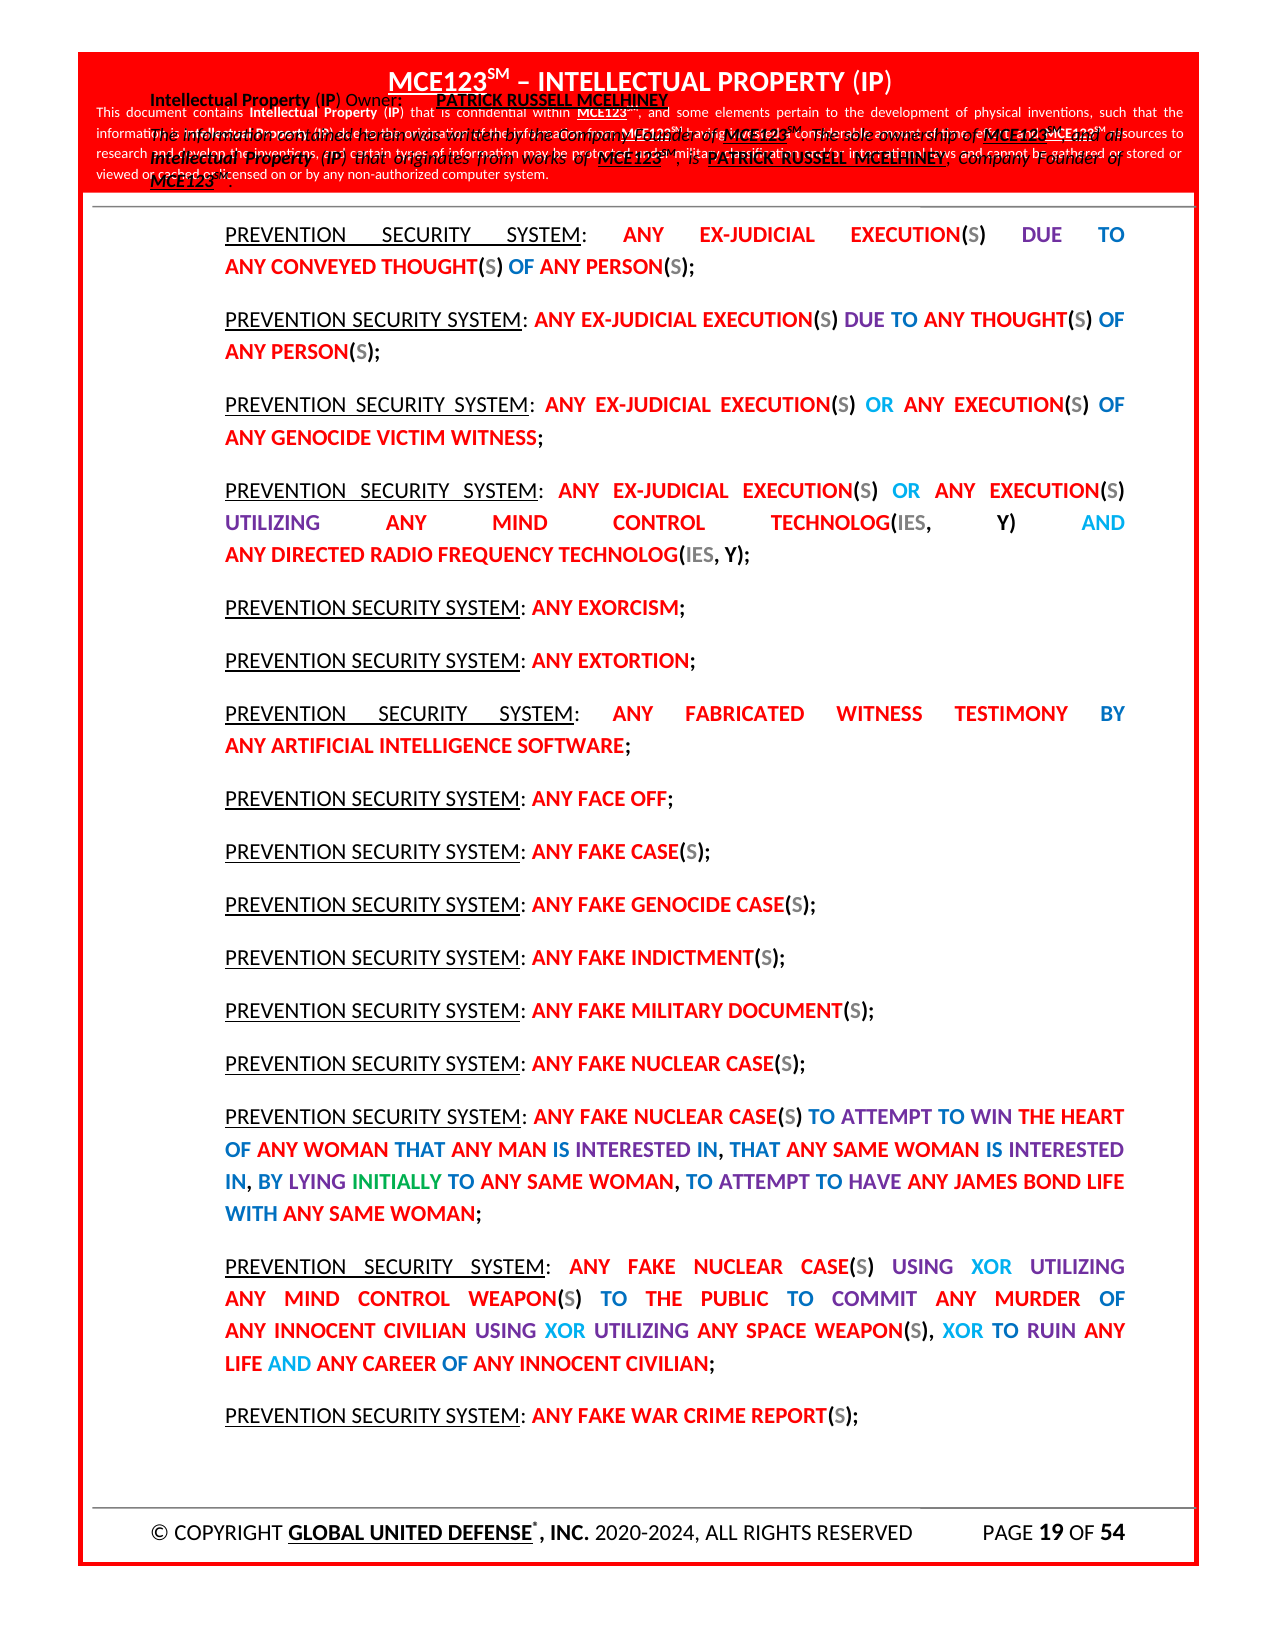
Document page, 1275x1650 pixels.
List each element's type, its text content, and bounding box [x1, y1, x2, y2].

text PREVENTION SECURITY SYSTEM: ANY EX-JUDICIAL EXECUTION(S) DUE TO ANY CONVEYED THOUGHT(S) OF ANY PERSON(S); [225, 220, 1125, 280]
text PREVENTION SECURITY SYSTEM: ANY FAKE NUCLEAR CASE(S) TO ATTEMPT TO WIN THE HEART OF ANY WOMAN THAT ANY MAN IS INTERESTED IN, THAT ANY SAME WOMAN IS INTERESTED IN, BY LYING INITIALLY TO ANY SAME WOMAN, TO ATTEMPT TO HAVE ANY JAMES BOND LIFE WITH ANY SAME WOMAN; [225, 1102, 1125, 1227]
text PREVENTION SECURITY SYSTEM: ANY FABRICATED WITNESS TESTIMONY BY ANY ARTIFICIAL INTELLIGENCE SOFTWARE; [225, 699, 1125, 759]
text PREVENTION SECURITY SYSTEM: ANY EX-JUDICIAL EXECUTION(S) OR ANY EXECUTION(S) OF ANY GENOCIDE VICTIM WITNESS; [225, 391, 1125, 451]
text PREVENTION SECURITY SYSTEM: ANY FAKE NUCLEAR CASE(S); [225, 1049, 1125, 1077]
text PREVENTION SECURITY SYSTEM: ANY EXORCISM; [225, 593, 1125, 621]
text PREVENTION SECURITY SYSTEM: ANY FAKE MILITARY DOCUMENT(S); [225, 996, 1125, 1024]
text PREVENTION SECURITY SYSTEM: ANY EX-JUDICIAL EXECUTION(S) OR ANY EXECUTION(S) UTILIZING ANY MIND CONTROL TECHNOLOG(IES, Y) AND ANY DIRECTED RADIO FREQUENCY TECHNOLOG(IES, Y); [225, 476, 1125, 568]
text PREVENTION SECURITY SYSTEM: ANY FAKE GENOCIDE CASE(S); [225, 890, 1125, 918]
text PREVENTION SECURITY SYSTEM: ANY FAKE CASE(S); [225, 837, 1125, 865]
text PREVENTION SECURITY SYSTEM: ANY EXTORTION; [225, 646, 1125, 674]
text PREVENTION SECURITY SYSTEM: ANY FAKE WAR CRIME REPORT(S); [225, 1402, 1125, 1430]
text PREVENTION SECURITY SYSTEM: ANY FACE OFF; [225, 784, 1125, 812]
text PREVENTION SECURITY SYSTEM: ANY EX-JUDICIAL EXECUTION(S) DUE TO ANY THOUGHT(S) OF ANY PERSON(S); [225, 305, 1125, 366]
text PREVENTION SECURITY SYSTEM: ANY FAKE NUCLEAR CASE(S) USING XOR UTILIZING ANY MIND CONTROL WEAPON(S) TO THE PUBLIC TO COMMIT ANY MURDER OF ANY INNOCENT CIVILIAN USING XOR UTILIZING ANY SPACE WEAPON(S), XOR TO RUIN ANY LIFE AND ANY CAREER OF ANY INNOCENT CIVILIAN; [225, 1252, 1125, 1377]
text PREVENTION SECURITY SYSTEM: ANY FAKE INDICTMENT(S); [225, 943, 1125, 971]
